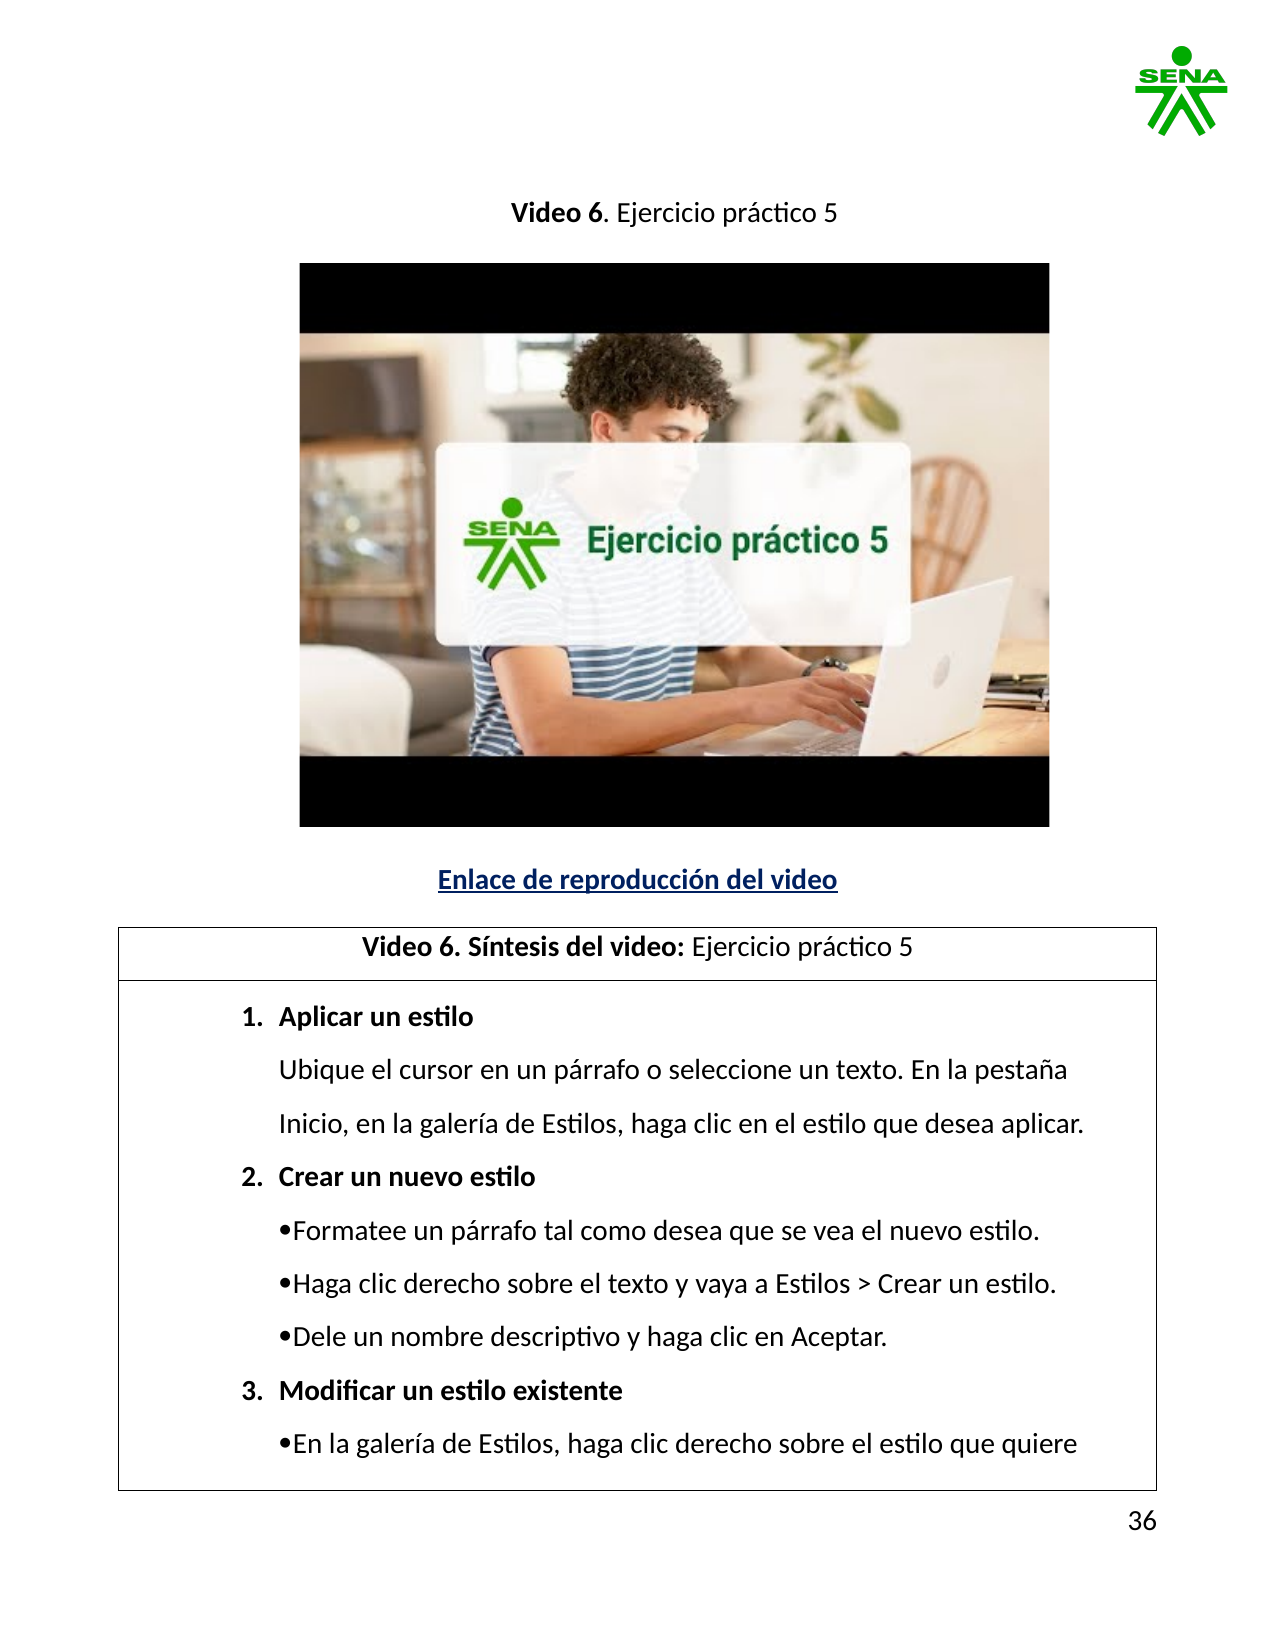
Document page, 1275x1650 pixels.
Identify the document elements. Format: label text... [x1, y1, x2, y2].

text Video 6. Ejercicio práctico 5 [118, 194, 1157, 229]
table_header Video 6. Síntesis del video: Ejercicio práctico 5 [119, 928, 1156, 980]
picture [1135, 46, 1228, 136]
text Enlace de reproducción del video [118, 861, 1157, 897]
picture [299, 263, 1050, 827]
